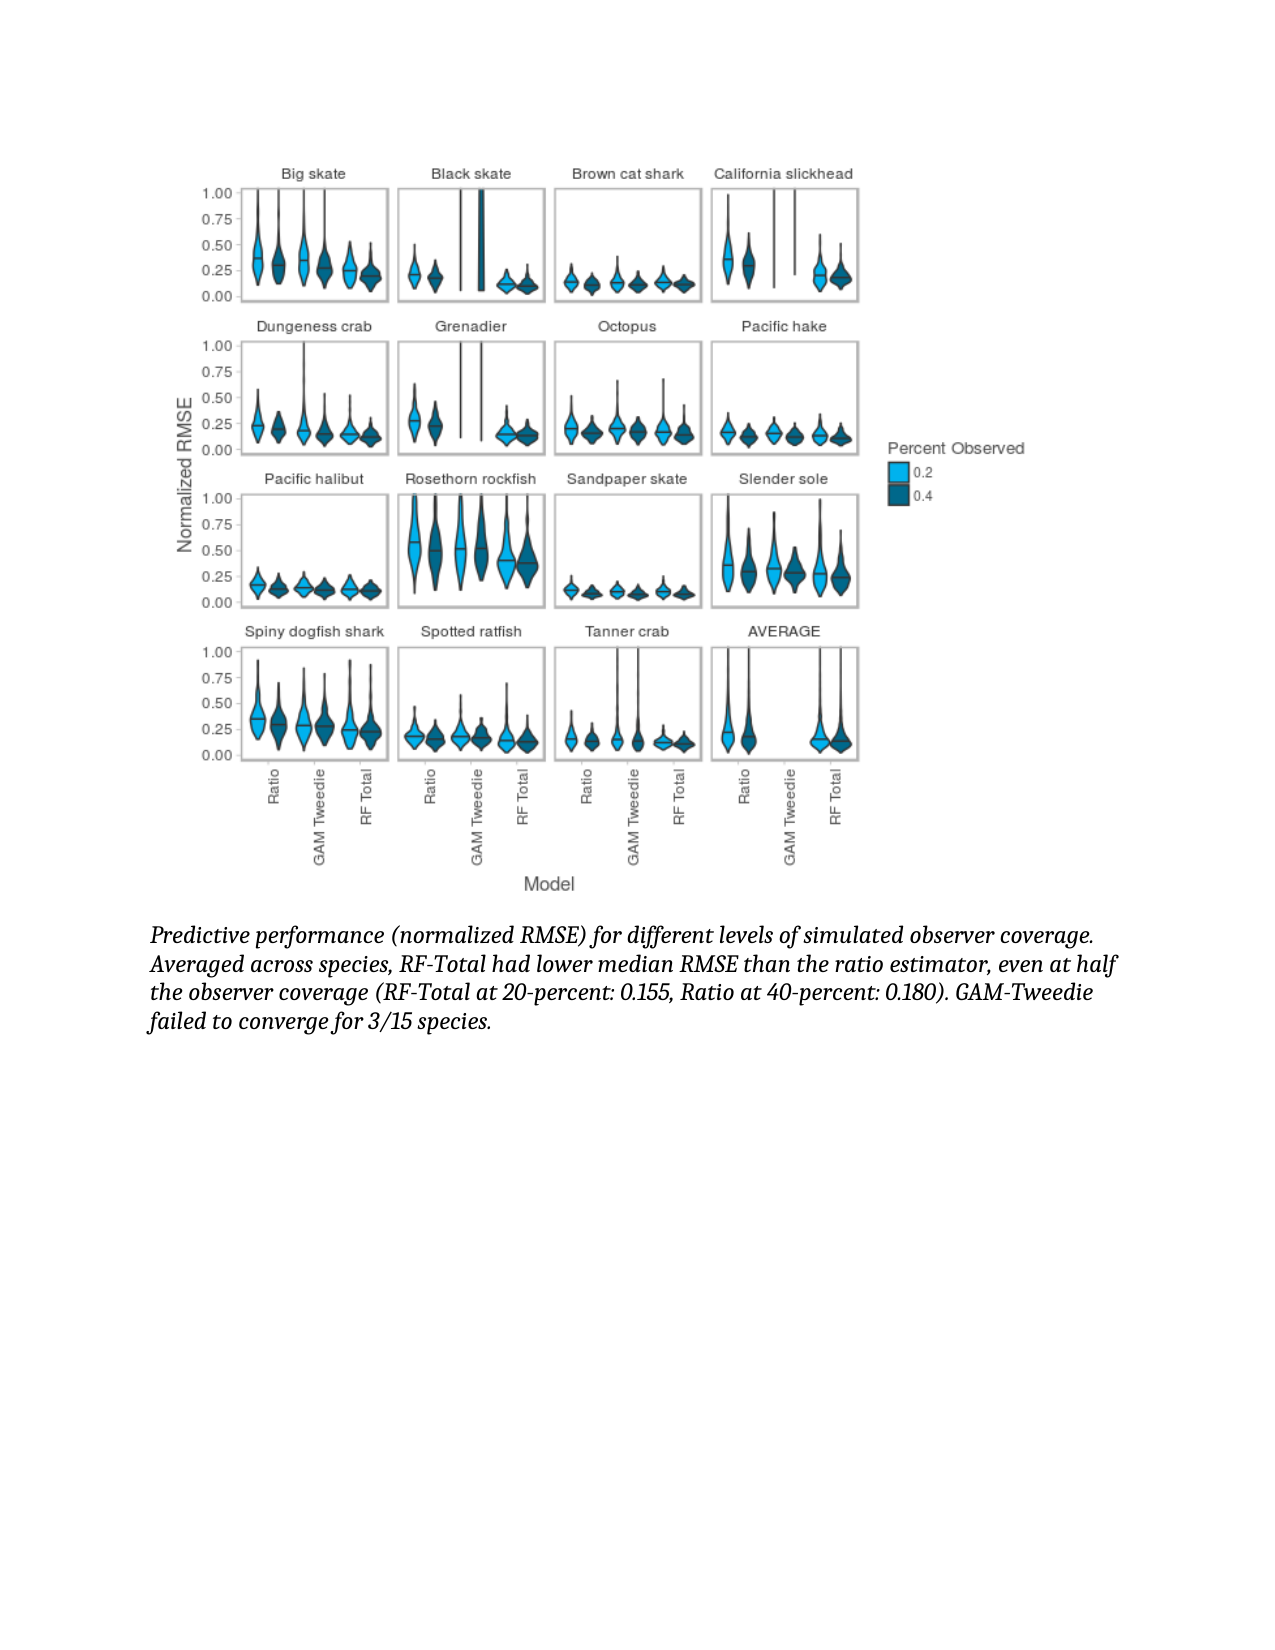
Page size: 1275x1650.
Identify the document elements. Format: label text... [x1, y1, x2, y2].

picture [168, 150, 1044, 900]
text Predictive performance (normalized RMSE) for different levels of simulated observer coverage. Averaged across species, RF-Total had lower median RMSE than the ratio estimator, even at half the observer coverage (RF-Total at 20-percent: 0.155, Ratio at 40-percent: 0.180). GAM-Tweedie failed to converge for 3/15 species. [150, 921, 1125, 1036]
